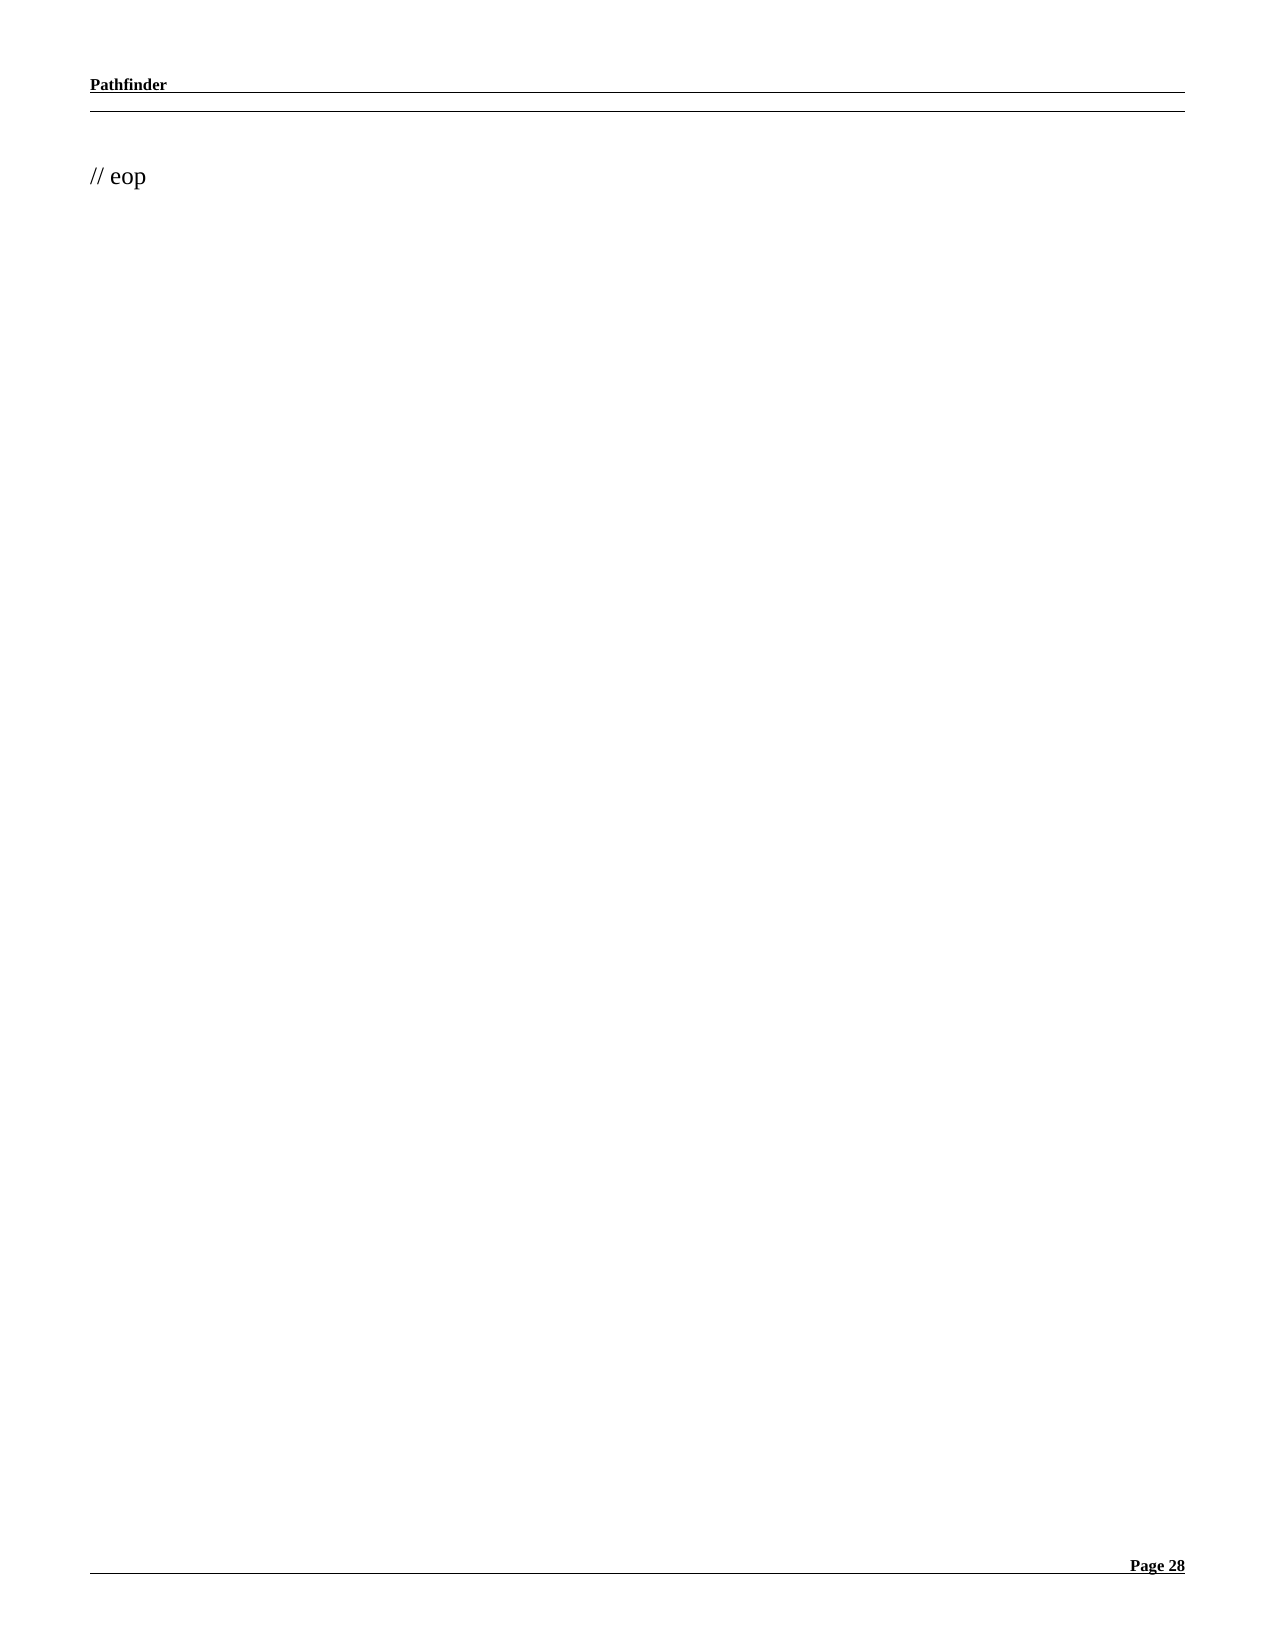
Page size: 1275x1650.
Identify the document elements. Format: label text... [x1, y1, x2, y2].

text // eop [90, 161, 1185, 190]
